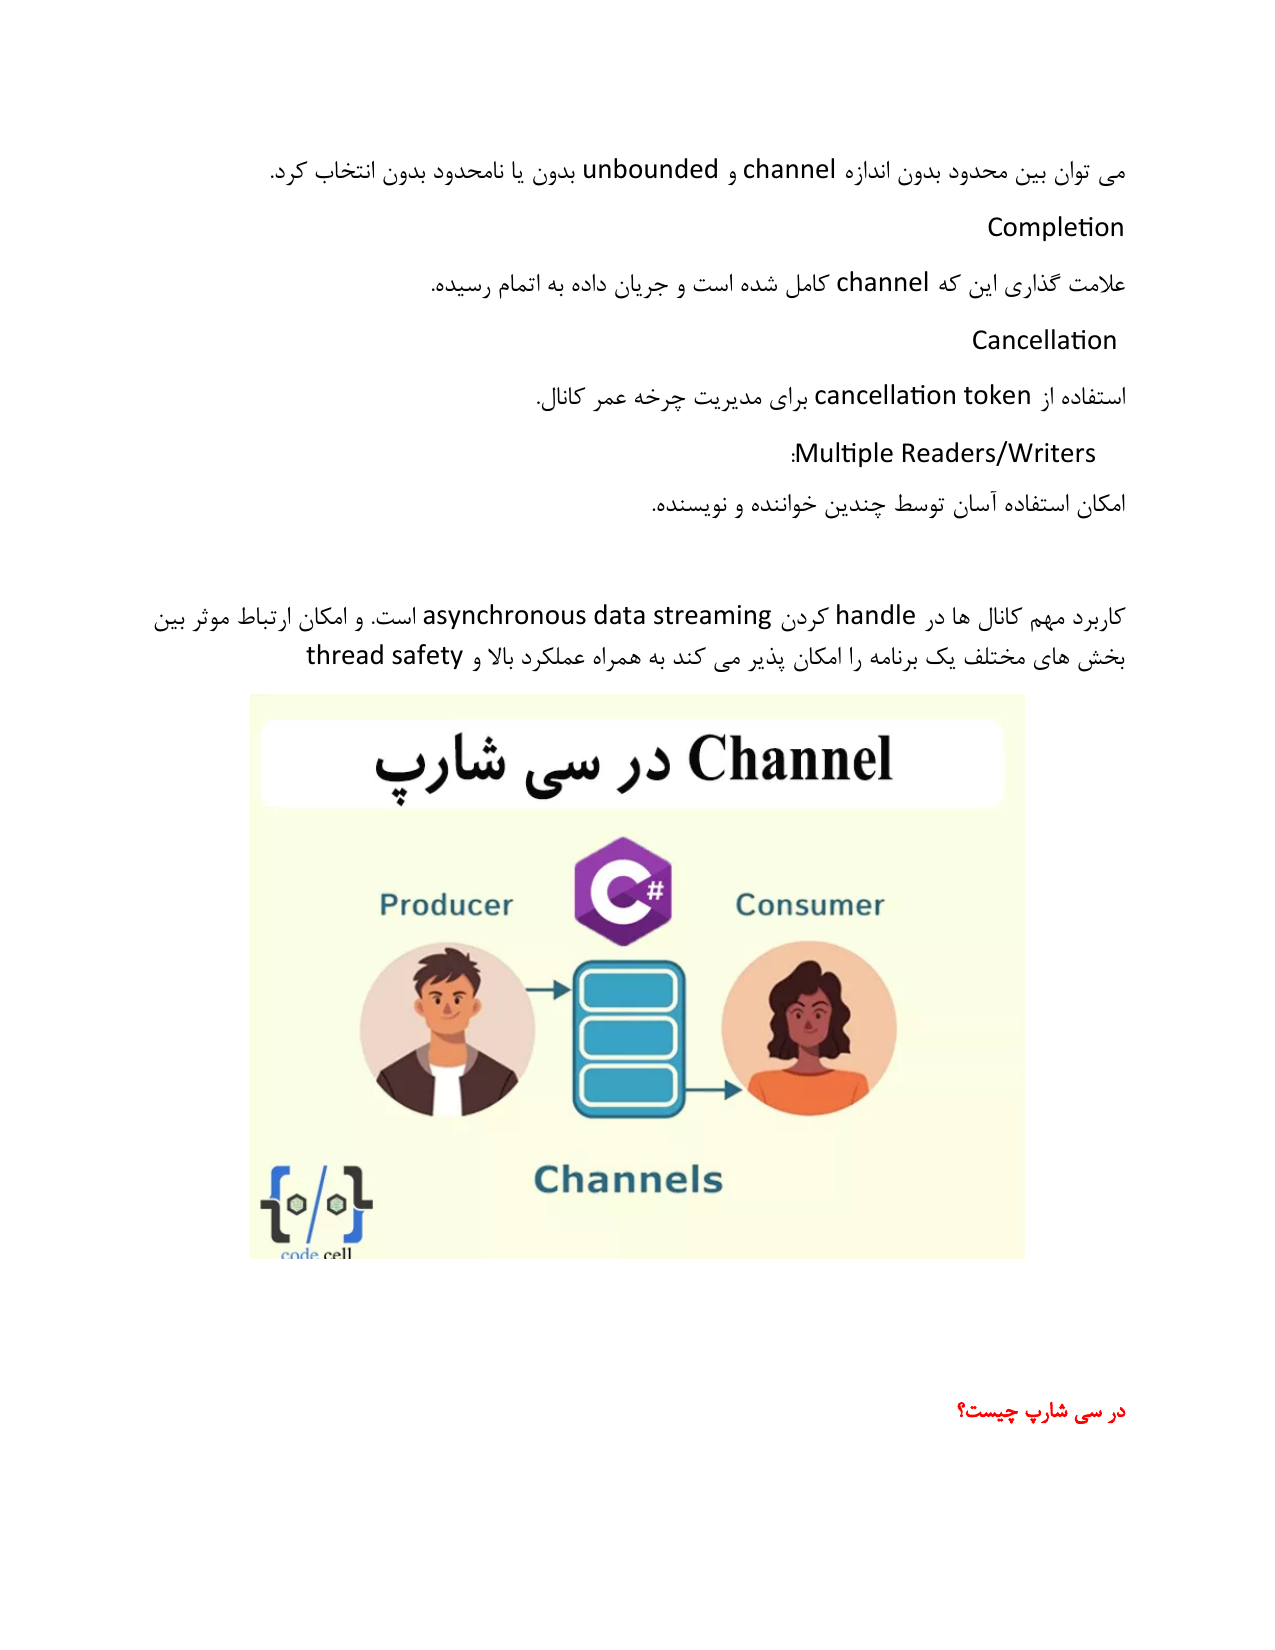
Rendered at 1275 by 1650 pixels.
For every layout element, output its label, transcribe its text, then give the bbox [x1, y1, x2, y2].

text علامت گذاری این که channel کامل شده است و جریان داده به اتمام رسیده. [150, 263, 1125, 301]
text Completion [150, 208, 1125, 244]
text کاربرد مهم کانال ها در handle کردن asynchronous data streaming است. و امکان ارتباط موثر بین بخش های مختلف یک برنامه را امکان پذیر می کند به همراه عملکرد بالا و thread safety [150, 596, 1125, 675]
text Multiple Readers/Writers: [150, 434, 1125, 473]
text استفاده از cancellation token برای مدیریت چرخه عمر کانال. [150, 376, 1125, 415]
text می توان بین محدود بدون اندازه channel و unbounded بدون یا نامحدود بدون انتخاب کرد. [150, 150, 1125, 188]
text امکان استفاده آسان توسط چندین خواننده و نویسنده. [150, 492, 1125, 522]
text در سی شارپ چیست؟ [150, 1400, 1125, 1425]
picture [249, 694, 1025, 1259]
text Cancellation [150, 321, 1125, 357]
